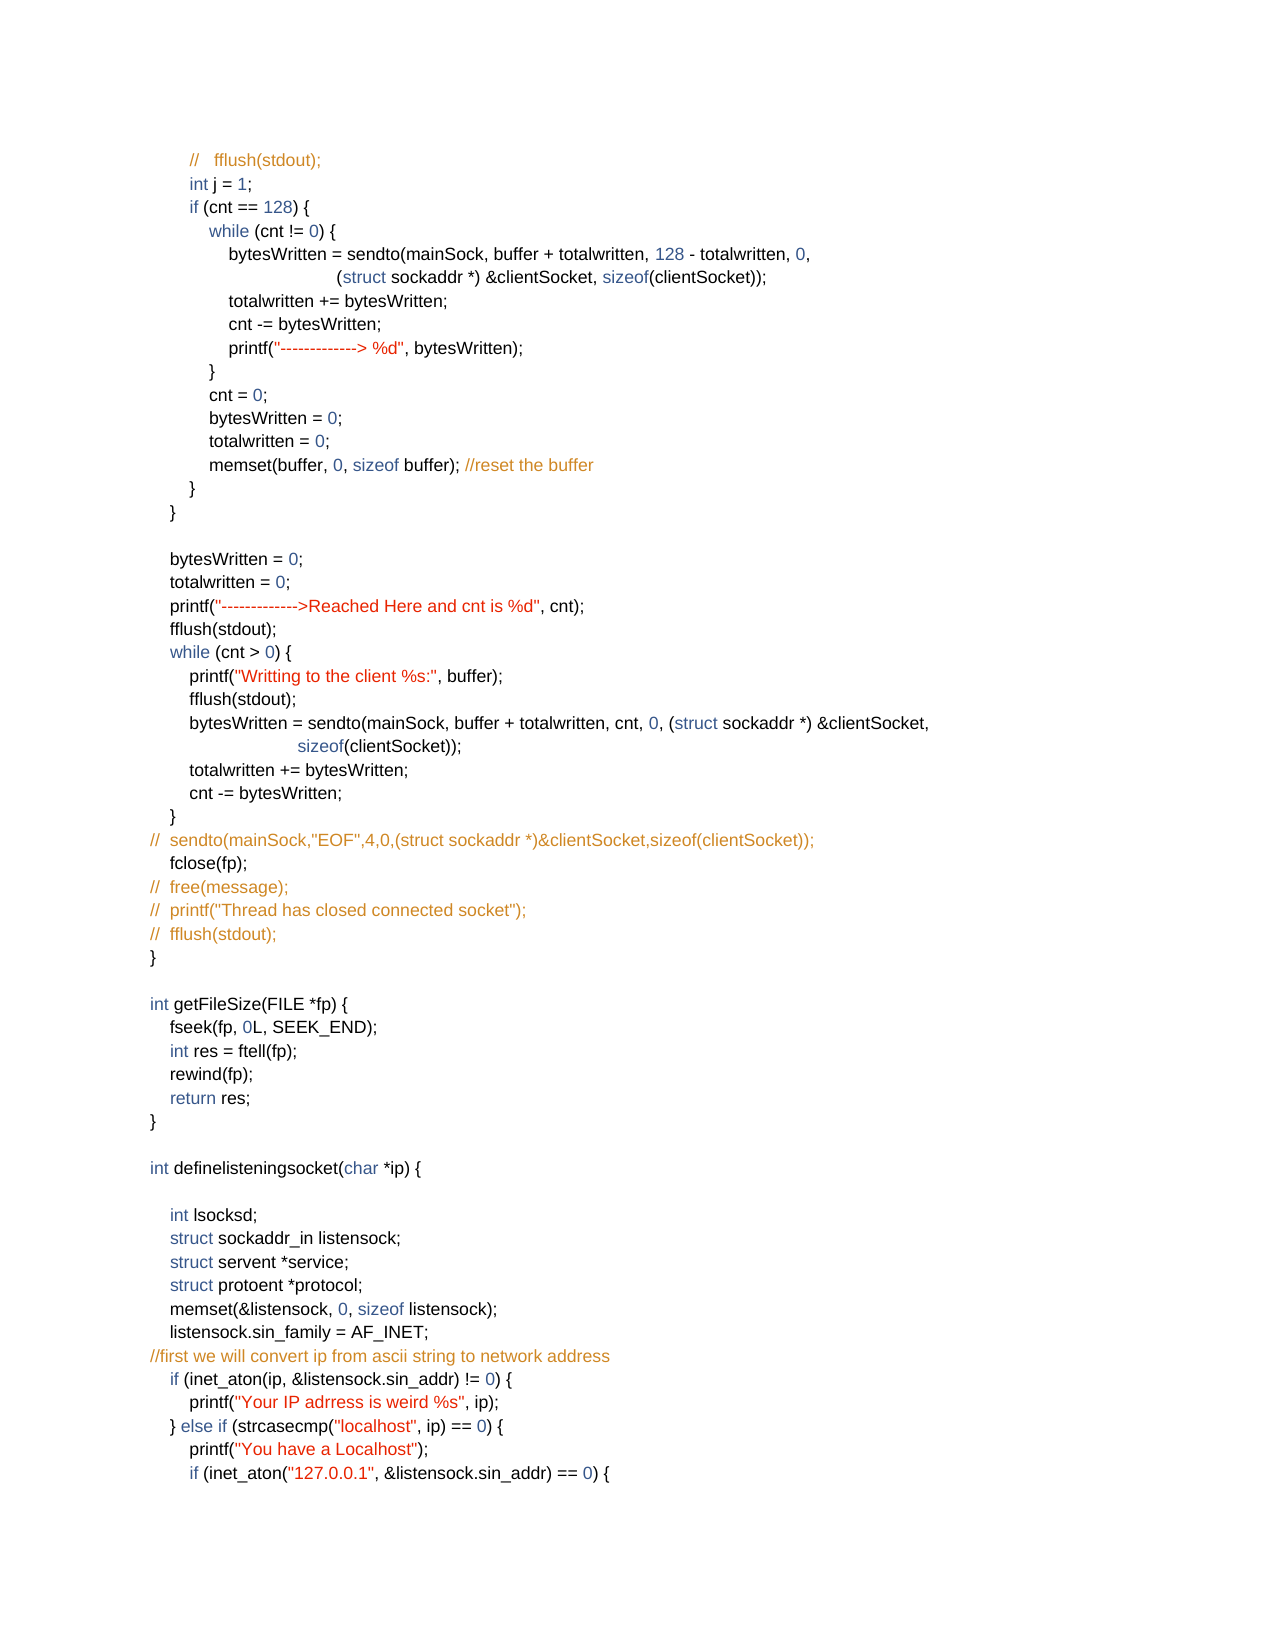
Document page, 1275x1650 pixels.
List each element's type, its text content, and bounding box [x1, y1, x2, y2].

text // fflush(stdout); [150, 923, 1125, 944]
text totalwritten = 0; [150, 431, 1125, 452]
text cnt = 0; [150, 384, 1125, 405]
text int getFileSize(FILE *fp) { [150, 994, 1125, 1014]
text // printf("Thread has closed connected socket"); [150, 900, 1125, 920]
text printf("You have a Localhost"); [150, 1439, 1125, 1459]
text fseek(fp, 0L, SEEK_END); [150, 1017, 1125, 1038]
text cnt -= bytesWritten; [150, 783, 1125, 803]
text totalwritten += bytesWritten; [150, 759, 1125, 780]
text } [150, 361, 1125, 381]
text // fflush(stdout); [150, 150, 1125, 170]
text fclose(fp); [150, 853, 1125, 873]
text listensock.sin_family = AF_INET; [150, 1322, 1125, 1342]
text fflush(stdout); [150, 689, 1125, 709]
text return res; [150, 1087, 1125, 1108]
text memset(&listensock, 0, sizeof listensock); [150, 1298, 1125, 1319]
text // free(message); [150, 877, 1125, 897]
text printf("Writting to the client %s:", buffer); [150, 666, 1125, 686]
text fflush(stdout); [150, 619, 1125, 639]
text printf("-------------> %d", bytesWritten); [150, 337, 1125, 358]
text totalwritten += bytesWritten; [150, 291, 1125, 311]
text cnt -= bytesWritten; [150, 314, 1125, 334]
text int lsocksd; [150, 1205, 1125, 1225]
text bytesWritten = 0; [150, 548, 1125, 569]
text memset(buffer, 0, sizeof buffer); //reset the buffer [150, 455, 1125, 475]
text struct servent *service; [150, 1252, 1125, 1272]
text if (cnt == 128) { [150, 197, 1125, 217]
text sizeof(clientSocket)); [150, 736, 1125, 756]
text if (inet_aton(ip, &listensock.sin_addr) != 0) { [150, 1369, 1125, 1389]
text } else if (strcasecmp("localhost", ip) == 0) { [150, 1416, 1125, 1436]
text bytesWritten = 0; [150, 408, 1125, 428]
text } [150, 478, 1125, 498]
text } [150, 947, 1125, 967]
text printf("------------->Reached Here and cnt is %d", cnt); [150, 595, 1125, 616]
text bytesWritten = sendto(mainSock, buffer + totalwritten, 128 - totalwritten, 0, [150, 244, 1125, 264]
text totalwritten = 0; [150, 572, 1125, 592]
text } [150, 806, 1125, 827]
text struct sockaddr_in listensock; [150, 1228, 1125, 1248]
text if (inet_aton("127.0.0.1", &listensock.sin_addr) == 0) { [150, 1462, 1125, 1483]
text } [150, 1111, 1125, 1131]
text struct protoent *protocol; [150, 1275, 1125, 1295]
text (struct sockaddr *) &clientSocket, sizeof(clientSocket)); [150, 267, 1125, 288]
text int definelisteningsocket(char *ip) { [150, 1158, 1125, 1178]
text } [150, 502, 1125, 522]
text int res = ftell(fp); [150, 1041, 1125, 1061]
text int j = 1; [150, 173, 1125, 194]
text while (cnt != 0) { [150, 220, 1125, 241]
text rewind(fp); [150, 1064, 1125, 1084]
text bytesWritten = sendto(mainSock, buffer + totalwritten, cnt, 0, (struct sockaddr *) &clientSocket, [150, 712, 1125, 733]
text printf("Your IP adrress is weird %s", ip); [150, 1392, 1125, 1413]
text //first we will convert ip from ascii string to network address [150, 1345, 1125, 1366]
text // sendto(mainSock,"EOF",4,0,(struct sockaddr *)&clientSocket,sizeof(clientSocket)); [150, 830, 1125, 850]
text while (cnt > 0) { [150, 642, 1125, 663]
